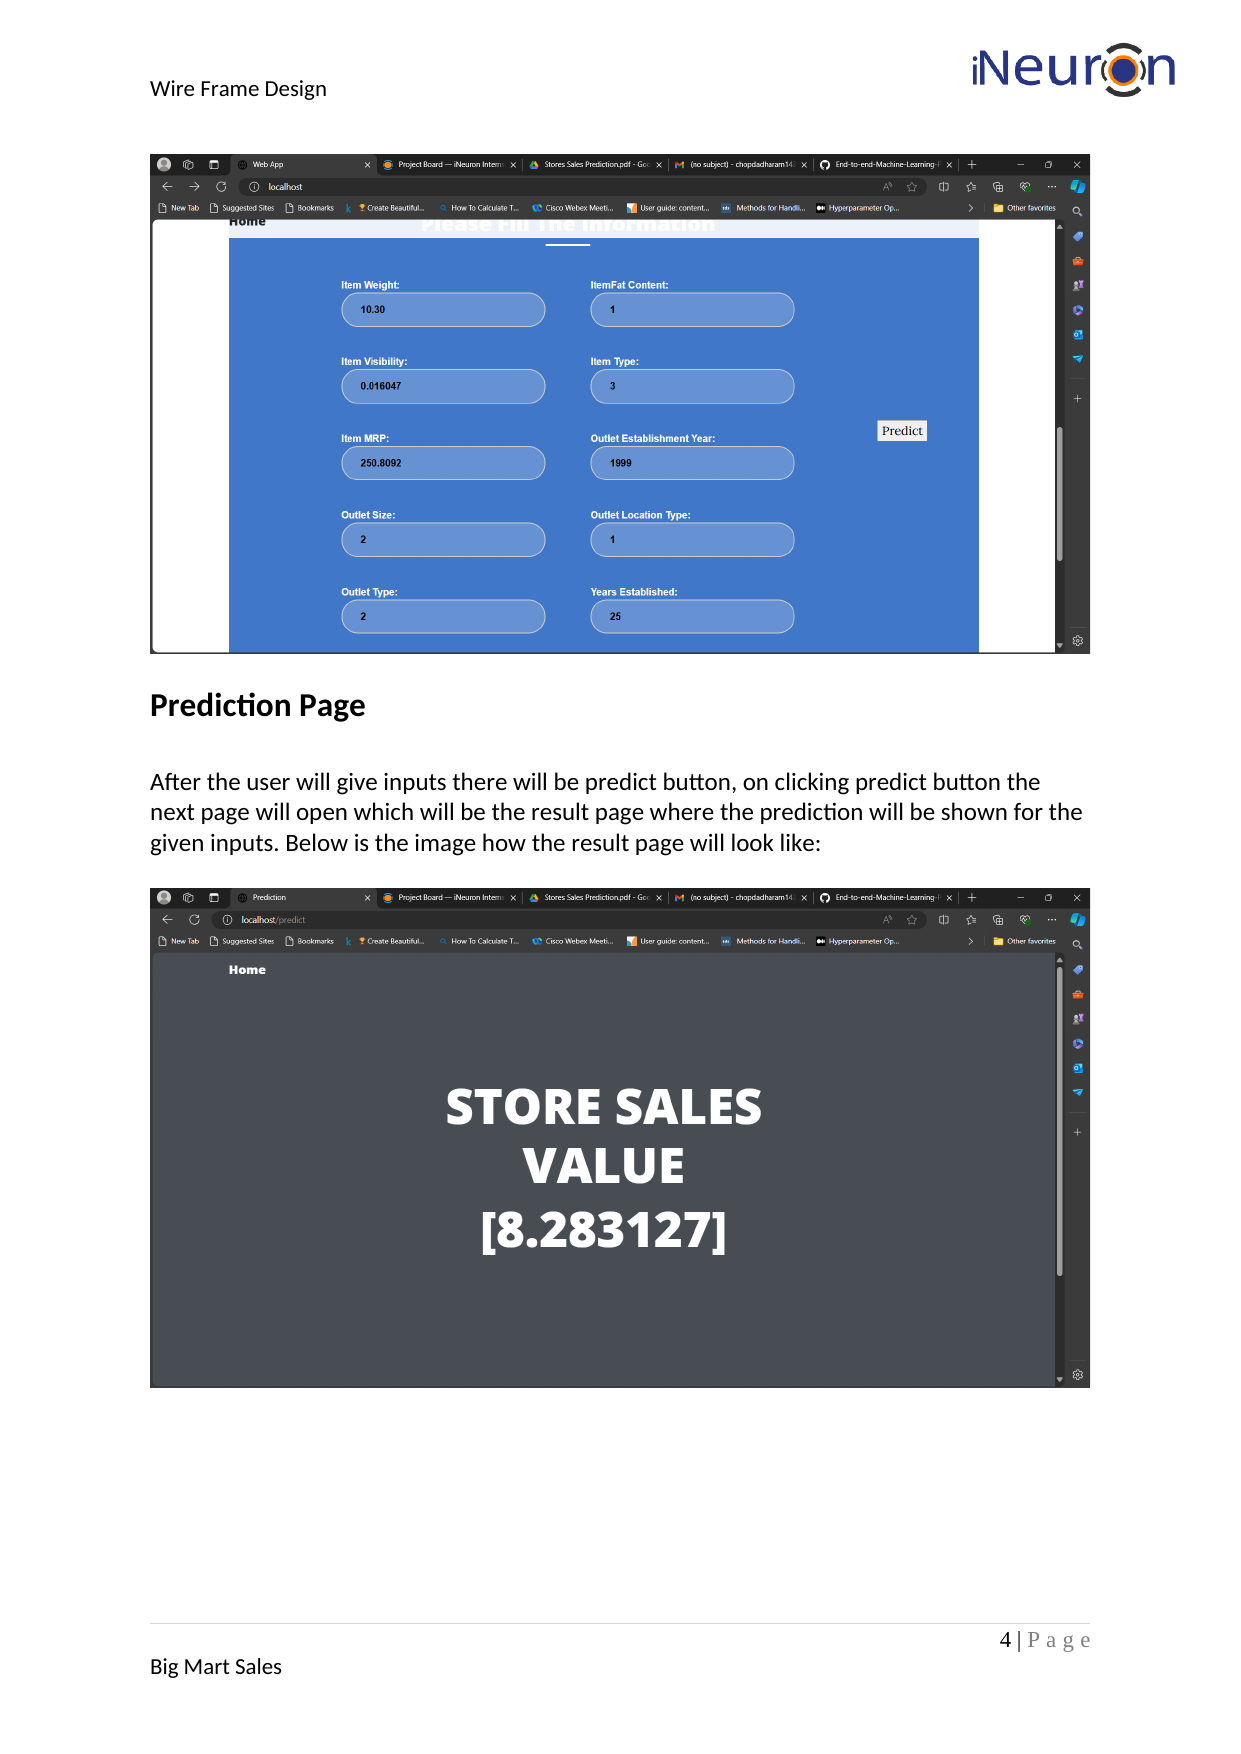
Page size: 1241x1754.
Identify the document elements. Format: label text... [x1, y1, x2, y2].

picture [150, 888, 1091, 1388]
picture [972, 42, 1175, 97]
text Prediction Page [150, 684, 1090, 725]
text After the user will give inputs there will be predict button, on clicking predict button the next page will open which will be the result page where the prediction will be shown for the given inputs. Below is the image how the result page will look like: [150, 766, 1090, 857]
picture [150, 154, 1091, 654]
